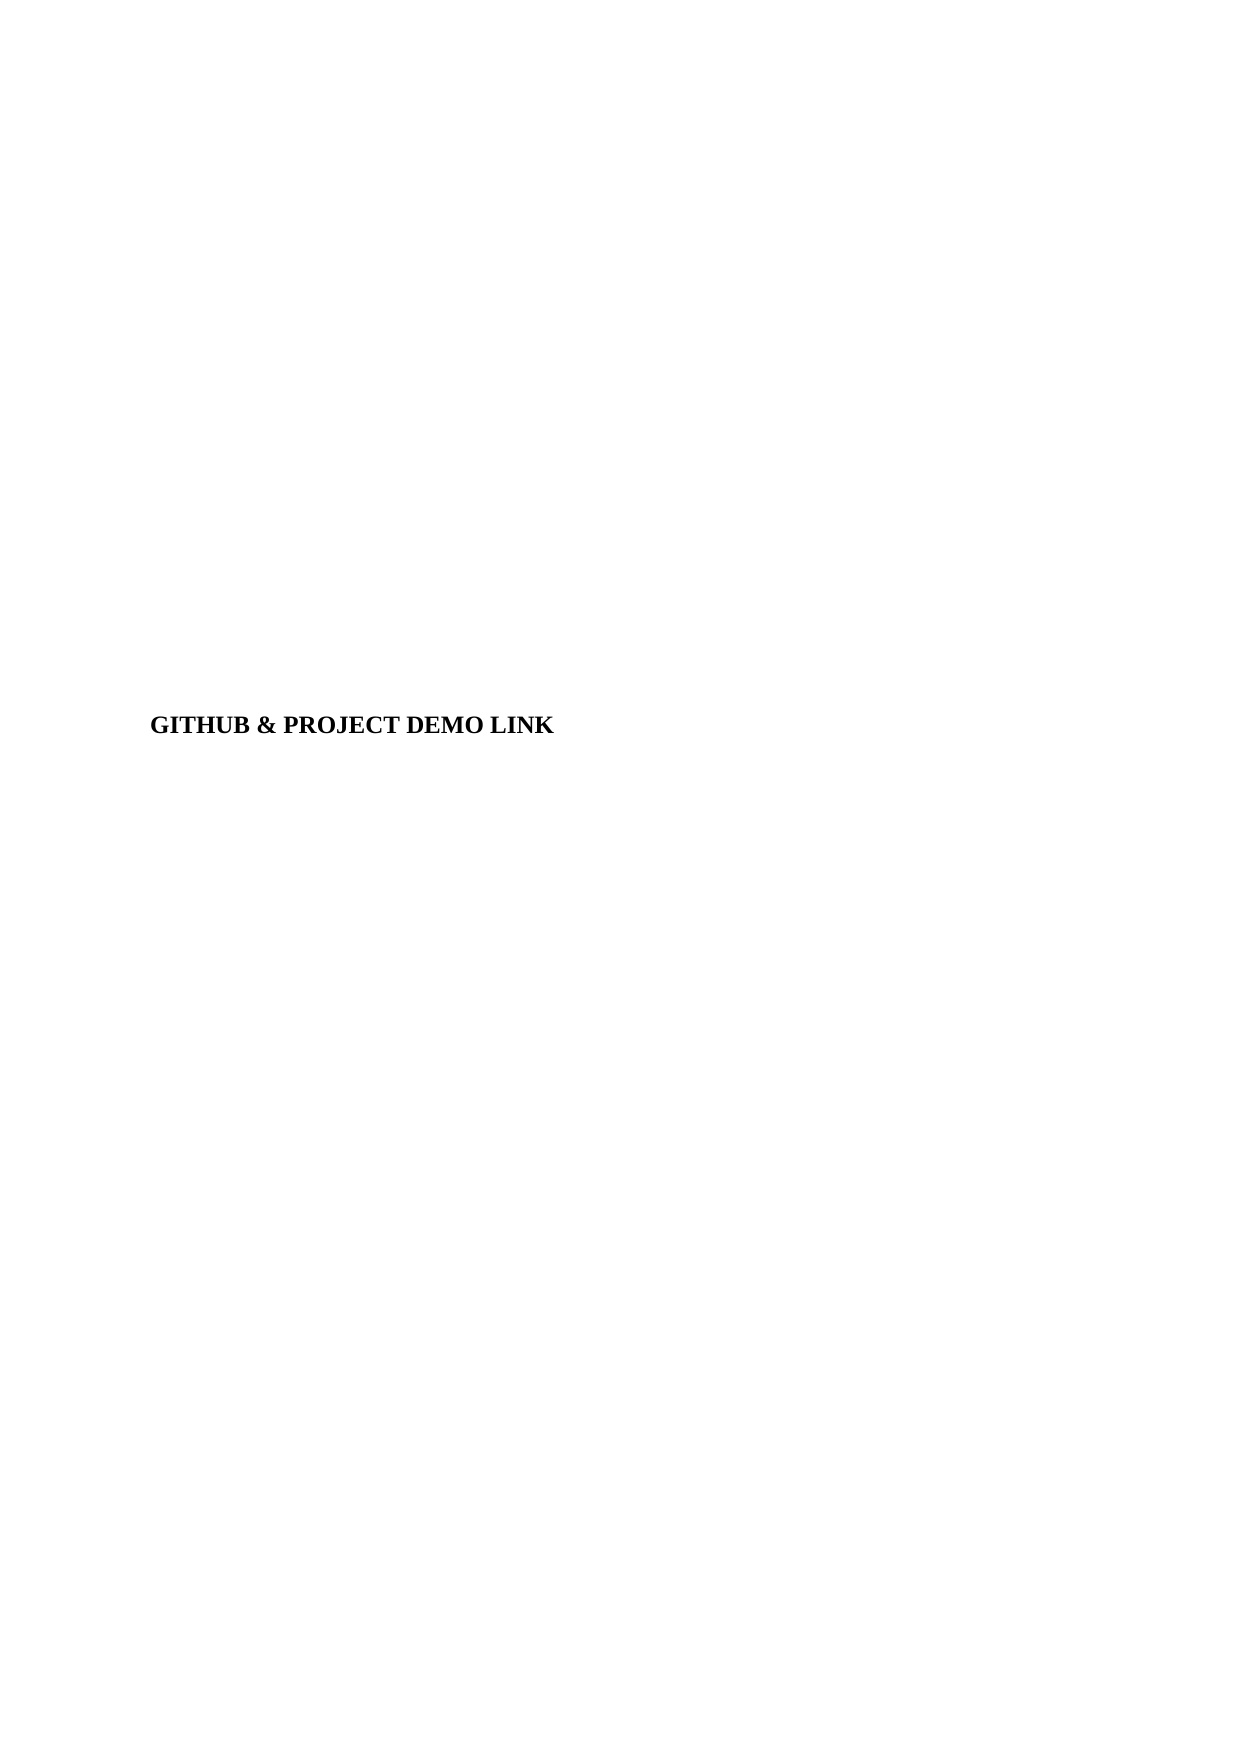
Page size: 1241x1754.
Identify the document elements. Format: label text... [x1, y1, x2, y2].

list GITHUB & PROJECT DEMO LINK [150, 711, 1090, 739]
